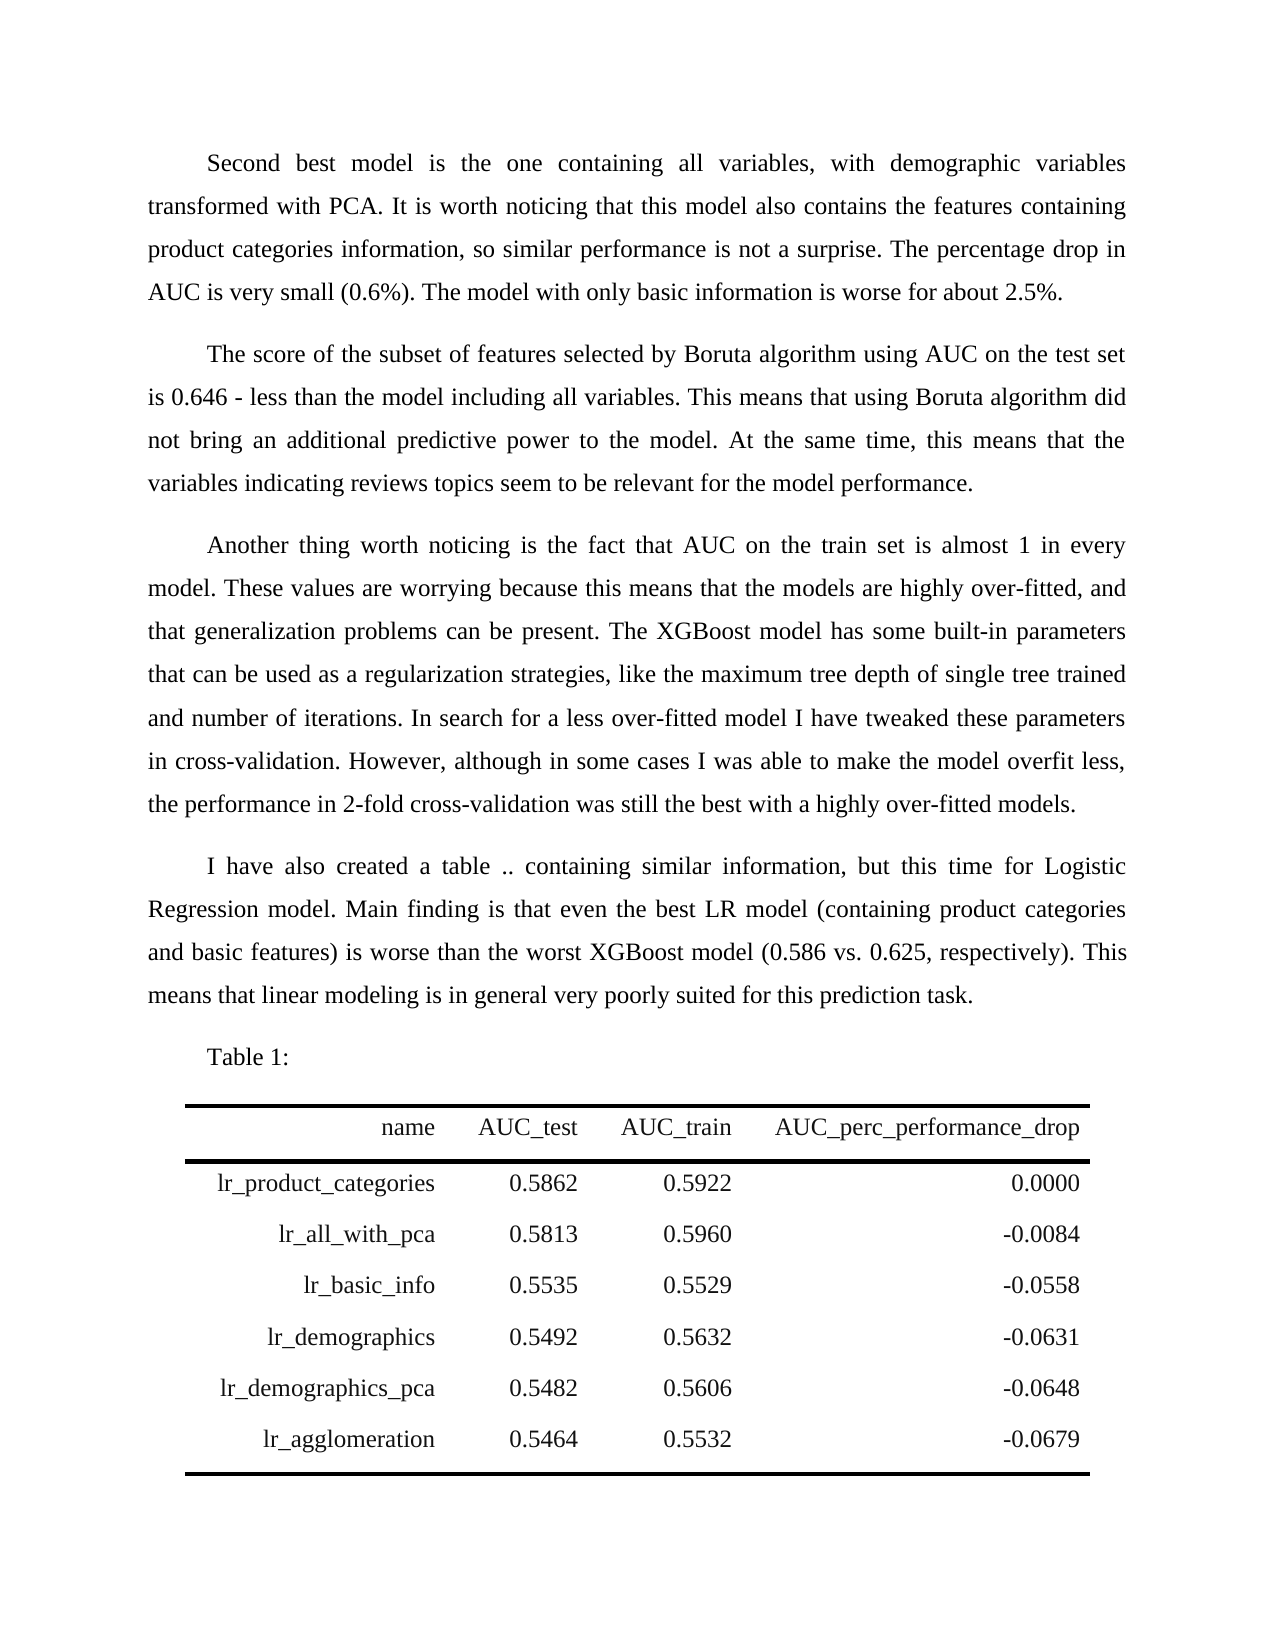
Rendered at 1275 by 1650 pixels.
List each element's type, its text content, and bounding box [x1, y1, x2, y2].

table_cell 0.5862 [445, 1164, 588, 1215]
table_cell lr_basic_info [185, 1266, 445, 1318]
table_cell 0.5492 [445, 1318, 588, 1369]
text I have also created a table .. containing similar information, but this time for Logistic Regression model. Main finding is that even the best LR model (containing product categories and basic features) is worse than the worst XGBoost model (0.586 vs. 0.625, respectively). This means that linear modeling is in general very poorly suited for this prediction task. [148, 851, 1127, 1009]
table_cell -0.0084 [742, 1215, 1090, 1266]
table_cell lr_agglomeration [185, 1420, 445, 1472]
table_header AUC_test [445, 1108, 588, 1159]
table_cell lr_all_with_pca [185, 1215, 445, 1266]
table_cell -0.0558 [742, 1266, 1090, 1318]
table_cell 0.5464 [445, 1420, 588, 1472]
table_cell -0.0679 [742, 1420, 1090, 1472]
text The score of the subset of features selected by Boruta algorithm using AUC on the test set is 0.646 - less than the model including all variables. This means that using Boruta algorithm did not bring an additional predictive power to the model. At the same time, this means that the variables indicating reviews topics seem to be relevant for the model performance. [148, 339, 1127, 497]
table_cell 0.5922 [588, 1164, 742, 1215]
table_cell lr_demographics_pca [185, 1369, 445, 1420]
table_cell 0.5813 [445, 1215, 588, 1266]
table_cell 0.5632 [588, 1318, 742, 1369]
table_cell -0.0648 [742, 1369, 1090, 1420]
text Second best model is the one containing all variables, with demographic variables transformed with PCA. It is worth noticing that this model also contains the features containing product categories information, so similar performance is not a surprise. The percentage drop in AUC is very small (0.6%). The model with only basic information is worse for about 2.5%. [148, 148, 1127, 306]
table_header AUC_perc_performance_drop [742, 1108, 1090, 1159]
table_cell 0.5529 [588, 1266, 742, 1318]
table_cell 0.5482 [445, 1369, 588, 1420]
table_cell -0.0631 [742, 1318, 1090, 1369]
table_cell 0.5532 [588, 1420, 742, 1472]
table_cell lr_product_categories [185, 1164, 445, 1215]
table_cell 0.5535 [445, 1266, 588, 1318]
table_cell 0.5606 [588, 1369, 742, 1420]
table_cell lr_demographics [185, 1318, 445, 1369]
table_header name [185, 1108, 445, 1159]
table_header AUC_train [588, 1108, 742, 1159]
text Another thing worth noticing is the fact that AUC on the train set is almost 1 in every model. These values are worrying because this means that the models are highly over-fitted, and that generalization problems can be present. The XGBoost model has some built-in parameters that can be used as a regularization strategies, like the maximum tree depth of single tree trained and number of iterations. In search for a less over-fitted model I have tweaked these parameters in cross-validation. However, although in some cases I was able to make the model overfit less, the performance in 2-fold cross-validation was still the best with a highly over-fitted models. [148, 530, 1127, 818]
table_cell 0.5960 [588, 1215, 742, 1266]
table_cell 0.0000 [742, 1164, 1090, 1215]
